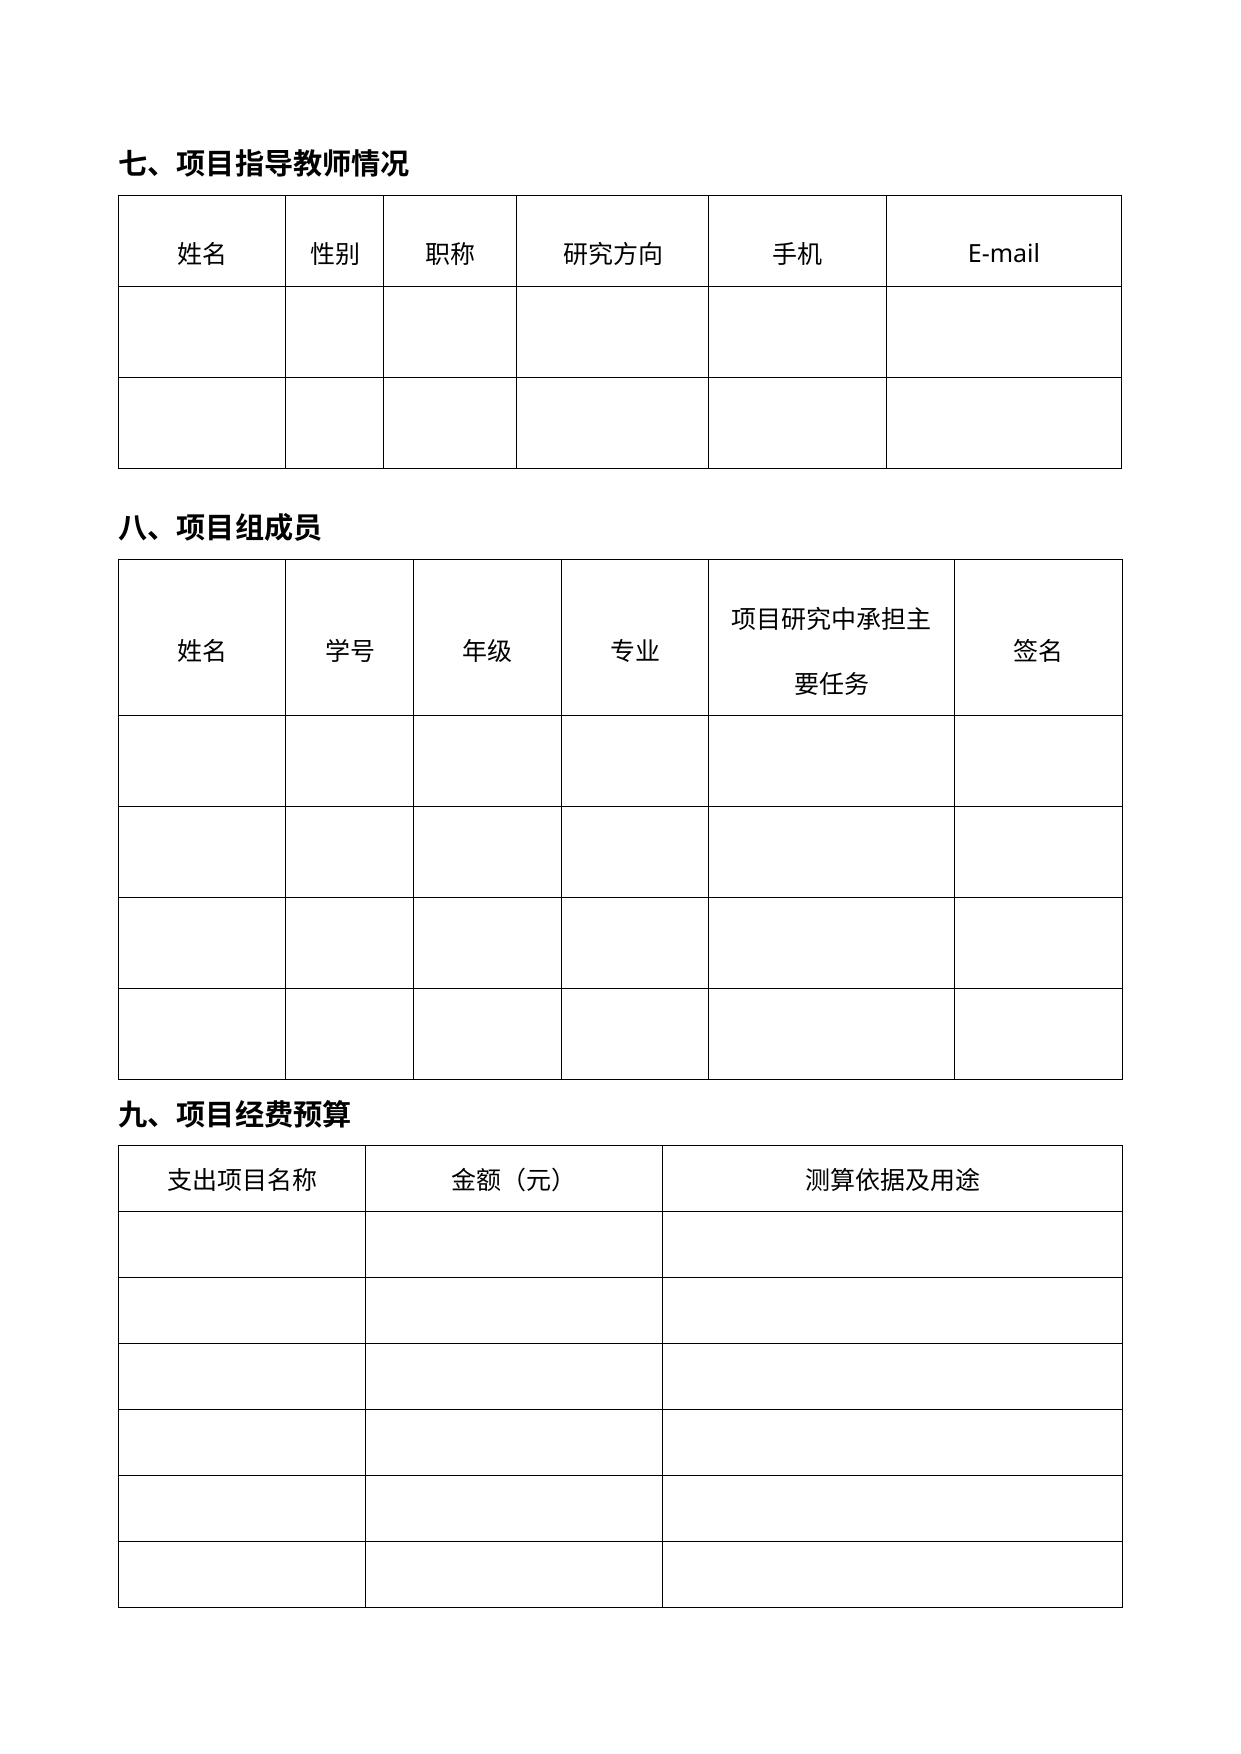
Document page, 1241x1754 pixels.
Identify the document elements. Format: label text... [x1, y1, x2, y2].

table_cell [286, 287, 383, 377]
table_cell [119, 1476, 365, 1541]
table_cell [663, 1344, 1122, 1409]
table_header 项目研究中承担主要任务 [709, 560, 954, 715]
text 七、项目指导教师情况 [118, 129, 1122, 194]
table_cell [955, 807, 1122, 897]
table_cell [119, 807, 285, 897]
text 九、项目经费预算 [118, 1080, 1122, 1145]
table_cell [119, 287, 285, 377]
table_cell [887, 287, 1121, 377]
table_cell [663, 1410, 1122, 1475]
table_cell [384, 287, 516, 377]
table_cell [286, 989, 413, 1079]
table_header 姓名 [119, 196, 285, 286]
table_cell [119, 1278, 365, 1343]
table_header 性别 [286, 196, 383, 286]
table_cell [414, 807, 561, 897]
table_cell [414, 989, 561, 1079]
table_cell [286, 807, 413, 897]
table_header 姓名 [119, 560, 285, 715]
table_header 研究方向 [517, 196, 708, 286]
table_cell [955, 716, 1122, 806]
table_cell [384, 378, 516, 468]
table_header 手机 [709, 196, 886, 286]
table_cell [709, 898, 954, 988]
table_cell [119, 1212, 365, 1277]
table_cell [709, 807, 954, 897]
table_cell [366, 1278, 662, 1343]
table_cell [562, 716, 708, 806]
table_cell [366, 1410, 662, 1475]
table_cell [366, 1542, 662, 1607]
table_cell [366, 1344, 662, 1409]
table_cell [414, 898, 561, 988]
table_header 专业 [562, 560, 708, 715]
table_cell [286, 716, 413, 806]
table_cell [517, 287, 708, 377]
table_cell [119, 989, 285, 1079]
table_header 学号 [286, 560, 413, 715]
table_header 支出项目名称 [119, 1146, 365, 1211]
table_cell [562, 807, 708, 897]
table_header 金额（元） [366, 1146, 662, 1211]
table_cell [119, 716, 285, 806]
table_cell [663, 1542, 1122, 1607]
table_cell [286, 898, 413, 988]
table_cell [663, 1212, 1122, 1277]
table_cell [663, 1278, 1122, 1343]
table_cell [955, 898, 1122, 988]
table_cell [955, 989, 1122, 1079]
table_cell [286, 378, 383, 468]
table_cell [119, 1542, 365, 1607]
table_cell [366, 1212, 662, 1277]
table_cell [119, 1344, 365, 1409]
table_cell [119, 1410, 365, 1475]
table_header 年级 [414, 560, 561, 715]
table_cell [709, 716, 954, 806]
table_cell [709, 989, 954, 1079]
table_cell [709, 287, 886, 377]
table_header 测算依据及用途 [663, 1146, 1122, 1211]
table_cell [887, 378, 1121, 468]
table_cell [119, 378, 285, 468]
table_cell [517, 378, 708, 468]
table_cell [414, 716, 561, 806]
table_cell [709, 378, 886, 468]
table_cell [663, 1476, 1122, 1541]
table_header E-mail [887, 196, 1121, 286]
table_header 职称 [384, 196, 516, 286]
table_header 签名 [955, 560, 1122, 715]
table_cell [119, 898, 285, 988]
table_cell [562, 898, 708, 988]
text 八、项目组成员 [118, 494, 1122, 559]
table_cell [562, 989, 708, 1079]
table_cell [366, 1476, 662, 1541]
